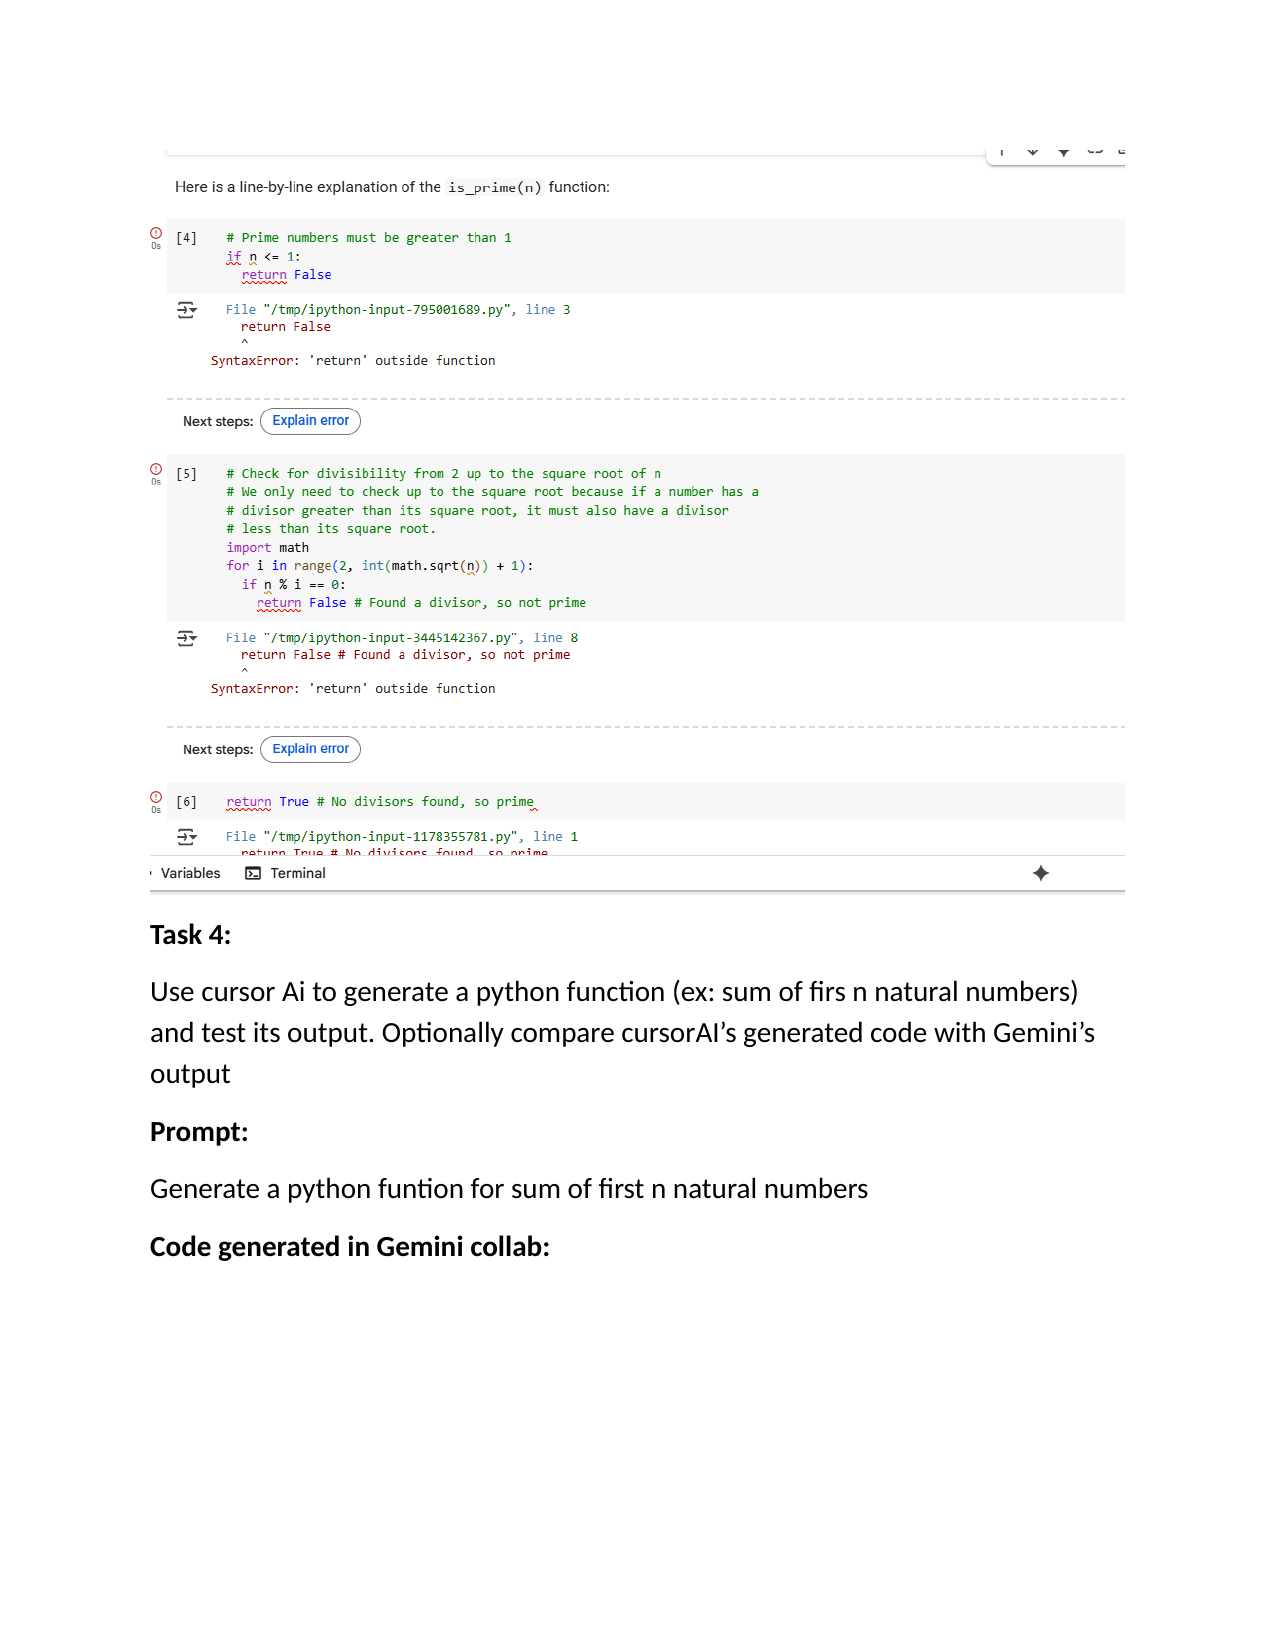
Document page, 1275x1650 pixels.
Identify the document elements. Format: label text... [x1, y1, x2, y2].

text Use cursor Ai to generate a python function (ex: sum of firs n natural numbers) and test its output. Optionally compare cursorAI’s generated code with Gemini’s output [150, 973, 1125, 1091]
text Generate a python funtion for sum of first n natural numbers [150, 1170, 1125, 1206]
picture [150, 150, 1125, 895]
text Task 4: [150, 916, 1125, 951]
text Prompt: [150, 1113, 1125, 1148]
text Code generated in Gemini collab: [150, 1228, 1125, 1264]
